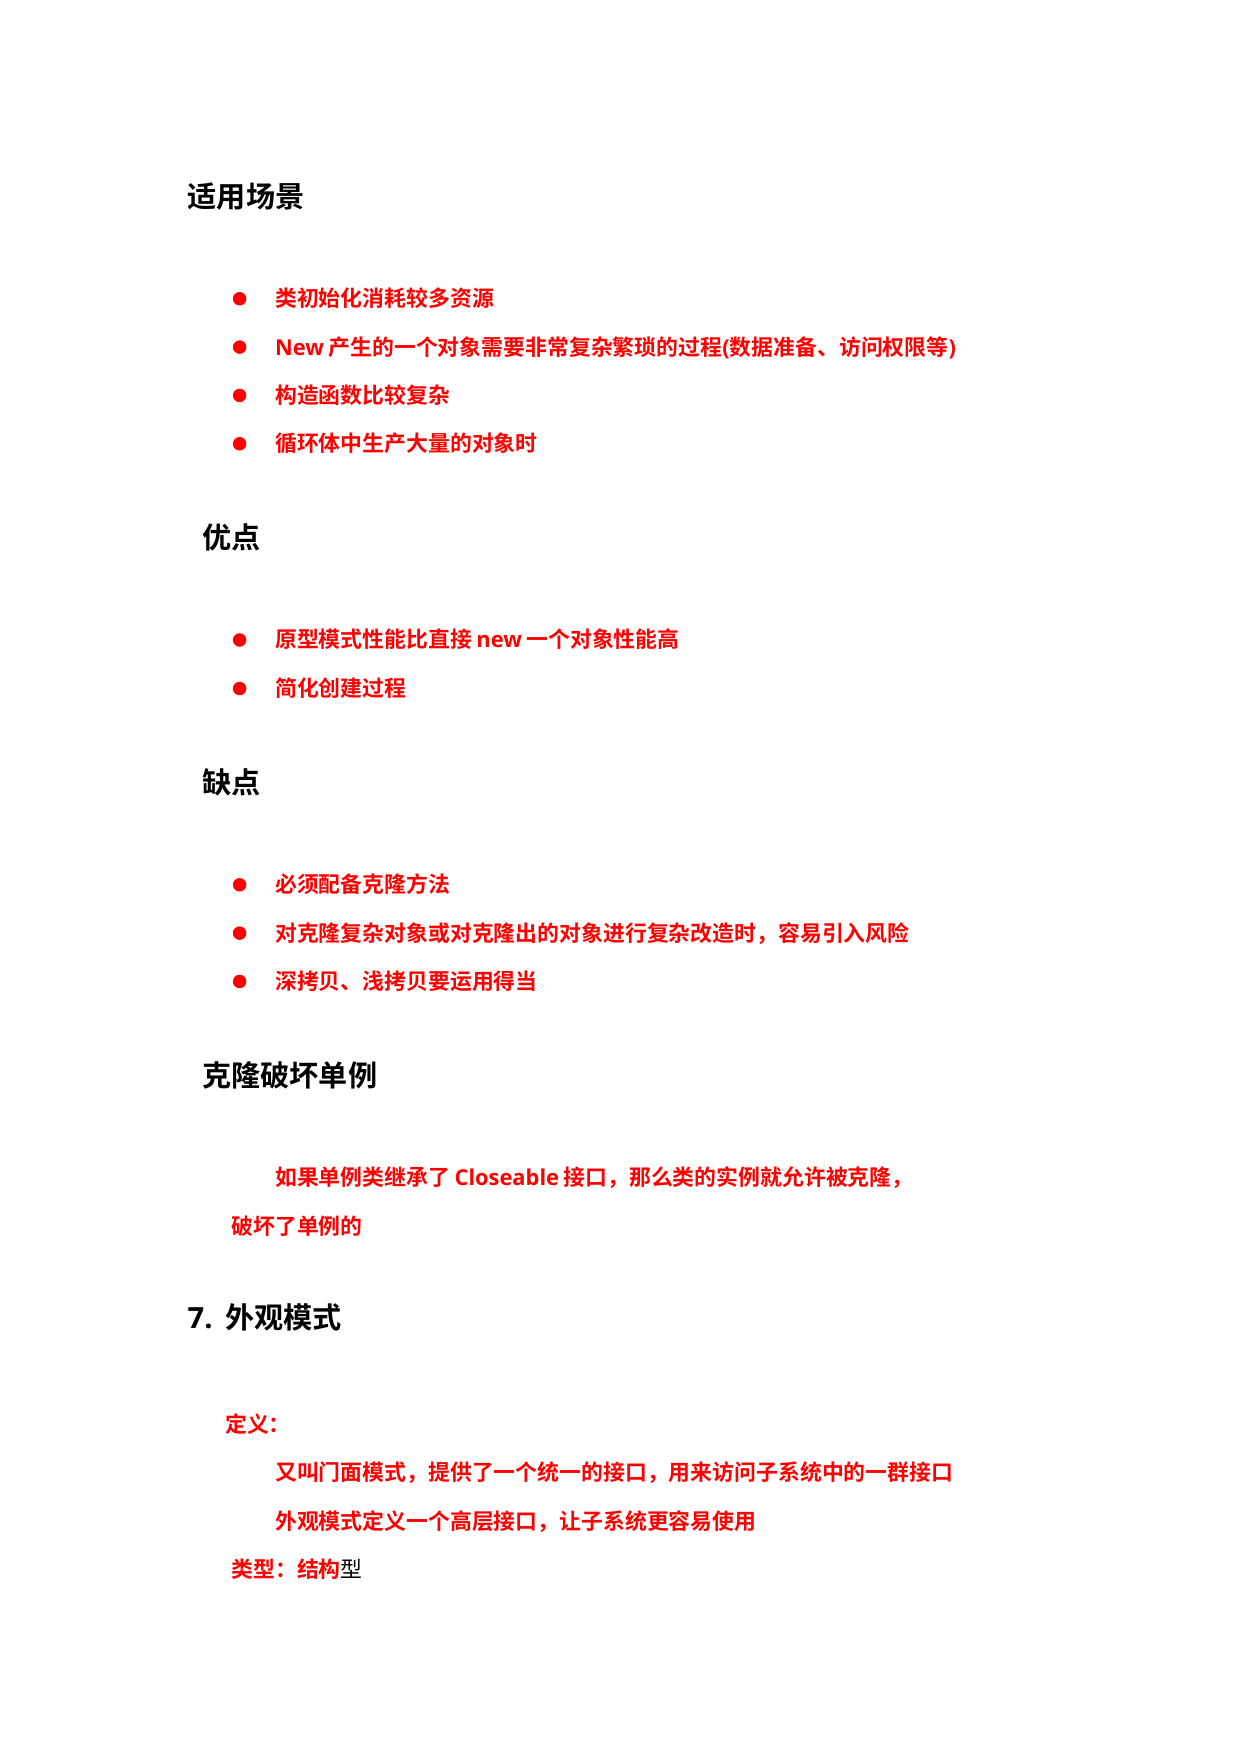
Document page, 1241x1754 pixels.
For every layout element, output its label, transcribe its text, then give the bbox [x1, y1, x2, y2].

text 类型：结构型 [187, 1552, 1053, 1584]
text 如果单例类继承了Closeable接口，那么类的实例就允许被克隆， [187, 1160, 1053, 1192]
subtitle 克隆破坏单例 [187, 1041, 1053, 1106]
text 又叫门面模式，提供了一个统一的接口，用来访问子系统中的一群接口 [225, 1455, 1053, 1487]
list 原型模式性能比直接new一个对象性能高 [231, 622, 1053, 655]
list 简化创建过程 [231, 671, 1053, 703]
text 破坏了单例的 [187, 1208, 1053, 1241]
list 构造函数比较复杂 [231, 377, 1053, 410]
list 类初始化消耗较多资源 [231, 281, 1053, 313]
subtitle 缺点 [187, 748, 1053, 813]
list 循环体中生产大量的对象时 [231, 426, 1053, 458]
list New产生的一个对象需要非常复杂繁琐的过程(数据准备、访问权限等) [231, 329, 1053, 362]
subtitle 适用场景 [187, 162, 1053, 227]
list 深拷贝、浅拷贝要运用得当 [231, 963, 1053, 996]
subtitle 外观模式 [187, 1284, 1053, 1349]
subtitle 优点 [187, 503, 1053, 568]
list 对克隆复杂对象或对克隆出的对象进行复杂改造时，容易引入风险 [231, 915, 1053, 948]
list 外观模式定义一个高层接口，让子系统更容易使用 [275, 1503, 1053, 1536]
text 定义： [225, 1407, 1053, 1439]
list 必须配备克隆方法 [231, 867, 1053, 899]
